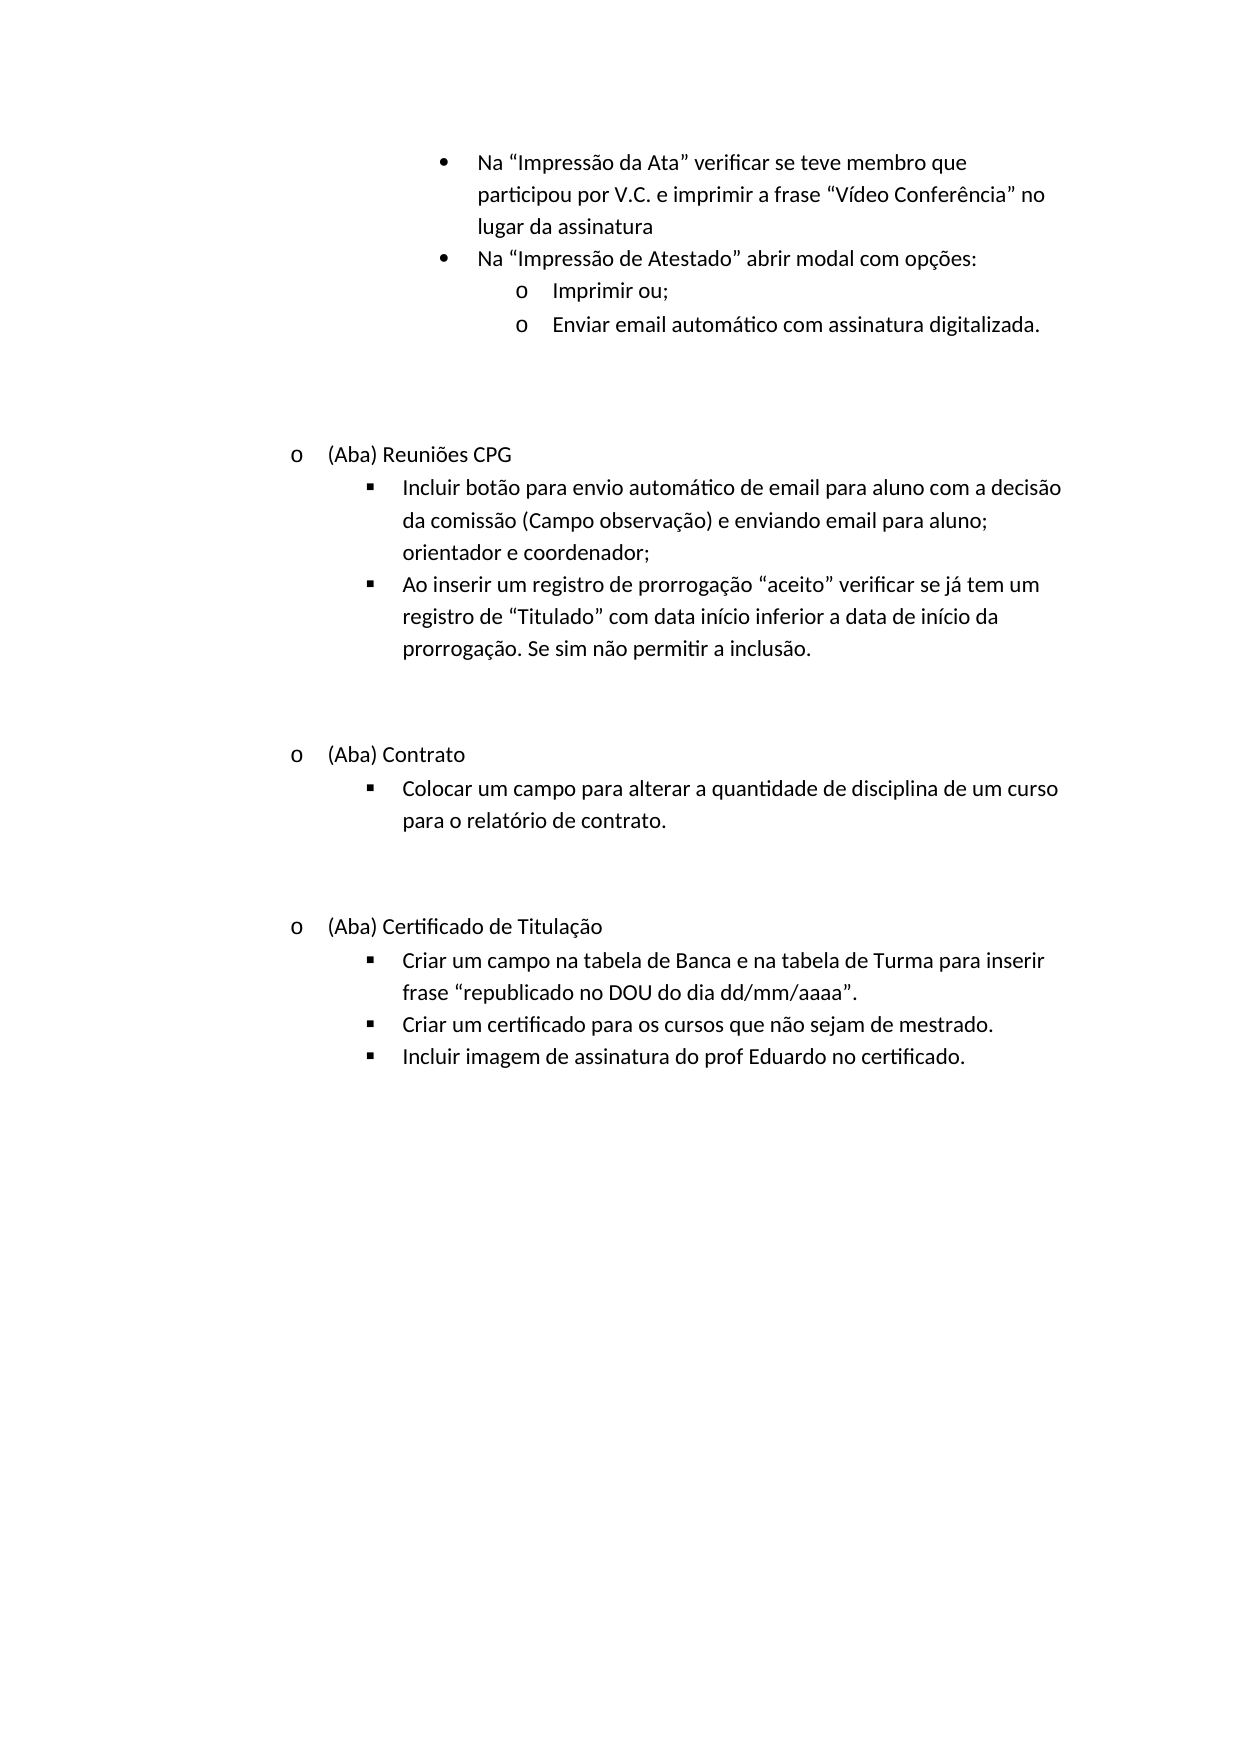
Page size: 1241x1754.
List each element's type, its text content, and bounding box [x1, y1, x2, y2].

list (Aba) Certificado de Titulação [290, 912, 1063, 941]
list (Aba) Reuniões CPG [290, 440, 1063, 469]
list Colocar um campo para alterar a quantidade de disciplina de um curso para o relatório de contrato. [365, 774, 1063, 834]
list Criar um certificado para os cursos que não sejam de mestrado. [365, 1010, 1063, 1038]
list Criar um campo na tabela de Banca e na tabela de Turma para inserir frase “republicado no DOU do dia dd/mm/aaaa”. [365, 946, 1063, 1006]
list Ao inserir um registro de prorrogação “aceito” verificar se já tem um registro de “Titulado” com data início inferior a data de início da prorrogação. Se sim não permitir a inclusão. [365, 570, 1063, 662]
list Na “Impressão de Atestado” abrir modal com opções: [440, 244, 1063, 272]
list Na “Impressão da Ata” verificar se teve membro que participou por V.C. e imprimir a frase “Vídeo Conferência” no lugar da assinatura [440, 148, 1063, 240]
list (Aba) Contrato [290, 741, 1063, 770]
list Incluir imagem de assinatura do prof Eduardo no certificado. [365, 1042, 1063, 1070]
list Imprimir ou; [515, 276, 1063, 306]
list Enviar email automático com assinatura digitalizada. [515, 310, 1063, 339]
list Incluir botão para envio automático de email para aluno com a decisão da comissão (Campo observação) e enviando email para aluno; orientador e coordenador; [365, 473, 1063, 566]
